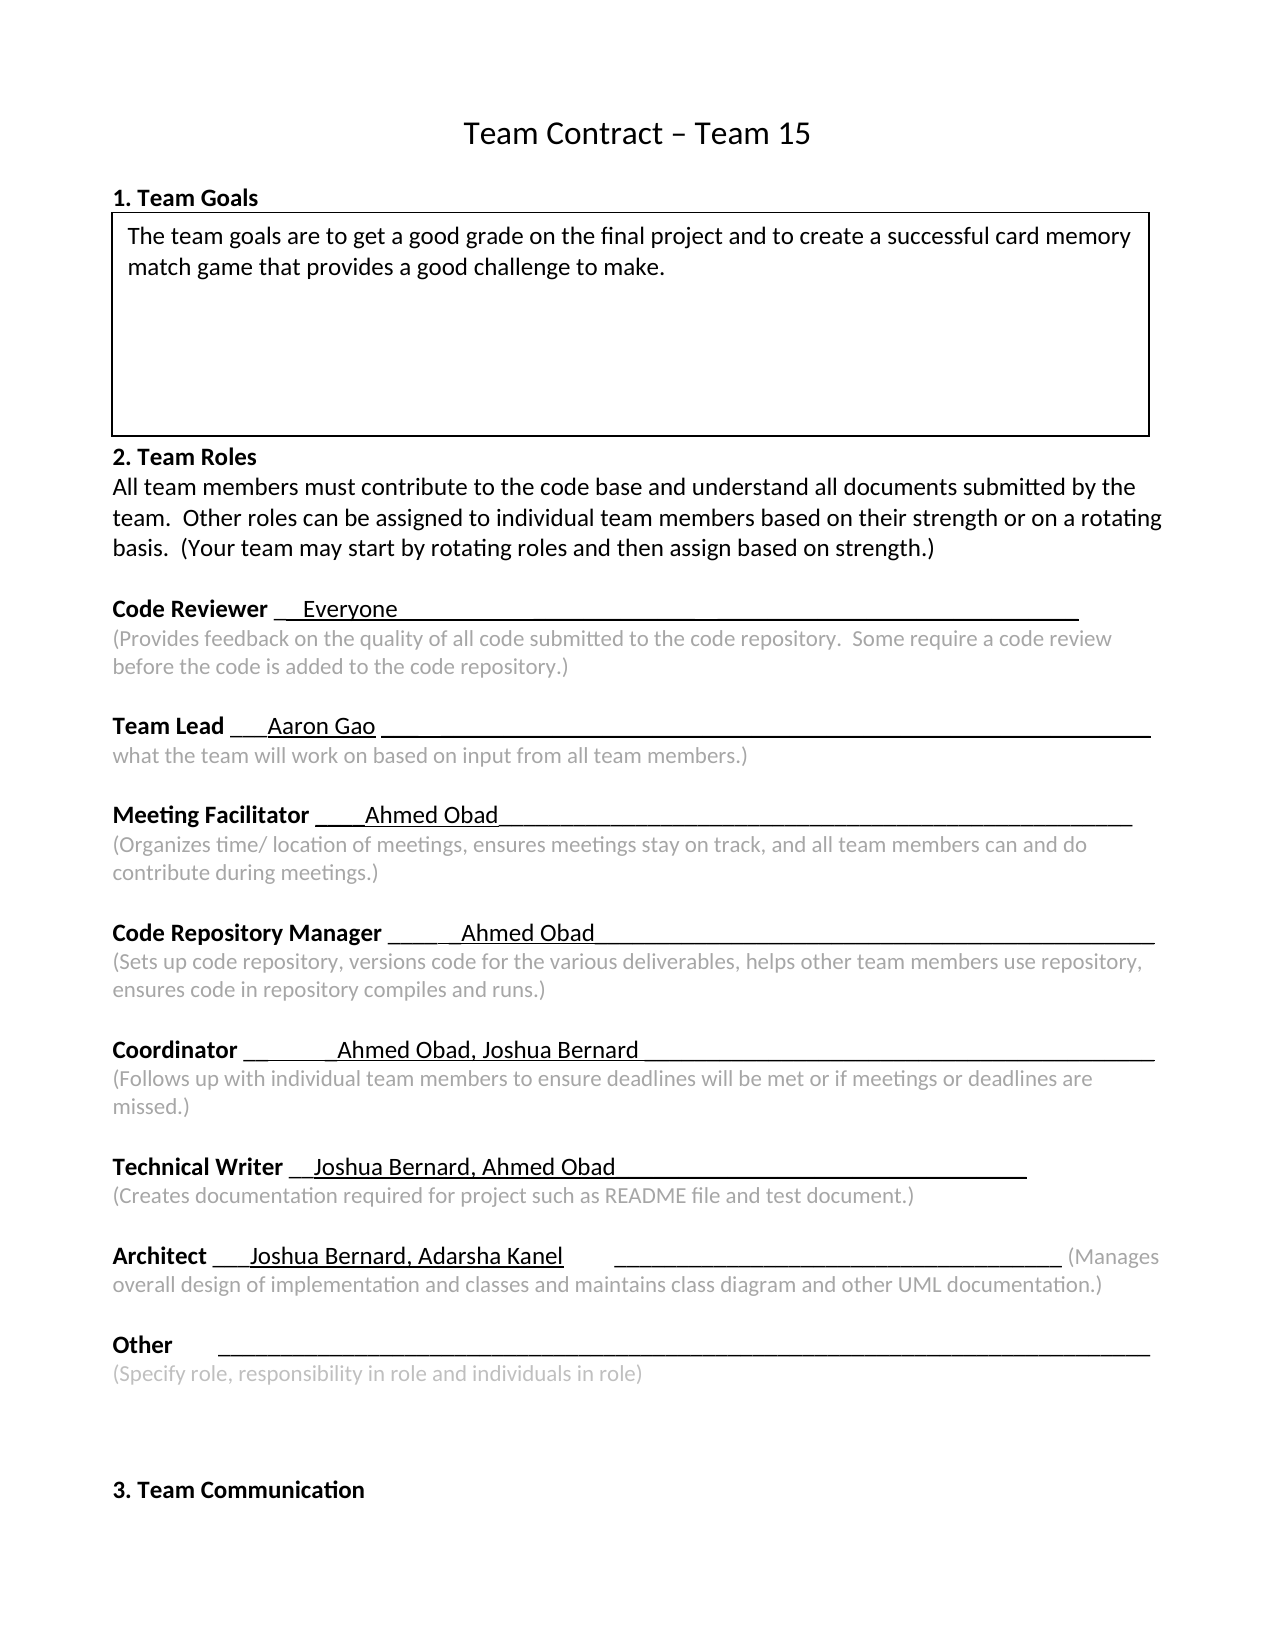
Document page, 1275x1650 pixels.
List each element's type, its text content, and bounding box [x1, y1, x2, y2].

text Meeting Facilitator ____Ahmed Obad___________________________________________________ [112, 799, 1163, 830]
text Architect ___Joshua Bernard, Adarsha Kanel ____________________________________ (Manages overall design of implementation and classes and maintains class diagram and other UML documentation.) [112, 1240, 1163, 1298]
text (Creates documentation required for project such as README file and test document.) [112, 1181, 1163, 1209]
text 2. Team Roles [112, 213, 1163, 471]
text Team Lead ___Aaron Gao ___ _________________________________________________________ what the team will work on based on input from all team members.) [112, 680, 1163, 769]
text Team Contract – Team 15 [112, 112, 1163, 153]
text Coordinator __ _Ahmed Obad, Joshua Bernard _________________________________________ [112, 1034, 1163, 1064]
text Other ___________________________________________________________________________ [112, 1298, 1163, 1359]
text (Organizes time/ location of meetings, ensures meetings stay on track, and all team members can and do contribute during meetings.) [112, 830, 1163, 886]
text Technical Writer __Joshua Bernard, Ahmed Obad_________________________________ [112, 1151, 1163, 1181]
text Code Reviewer _ Everyone _____________ _____________________________ (Provides feedback on the quality of all code submitted to the code repository. Some require a code review before the code is added to the code repository.) [112, 593, 1163, 680]
text 1. Team Goals [112, 182, 1163, 213]
text 3. Team Communication [112, 1443, 1163, 1504]
text (Follows up with individual team members to ensure deadlines will be met or if meetings or deadlines are missed.) [112, 1064, 1163, 1120]
text (Specify role, responsibility in role and individuals in role) [112, 1359, 1163, 1387]
text Code Repository Manager ____ _Ahmed Obad_____________________________________________ [112, 917, 1163, 947]
text All team members must contribute to the code base and understand all documents submitted by the team. Other roles can be assigned to individual team members based on their strength or on a rotating basis. (Your team may start by rotating roles and then assign based on strength.) [112, 471, 1163, 563]
text (Sets up code repository, versions code for the various deliverables, helps other team members use repository, ensures code in repository compiles and runs.) [112, 947, 1163, 1003]
